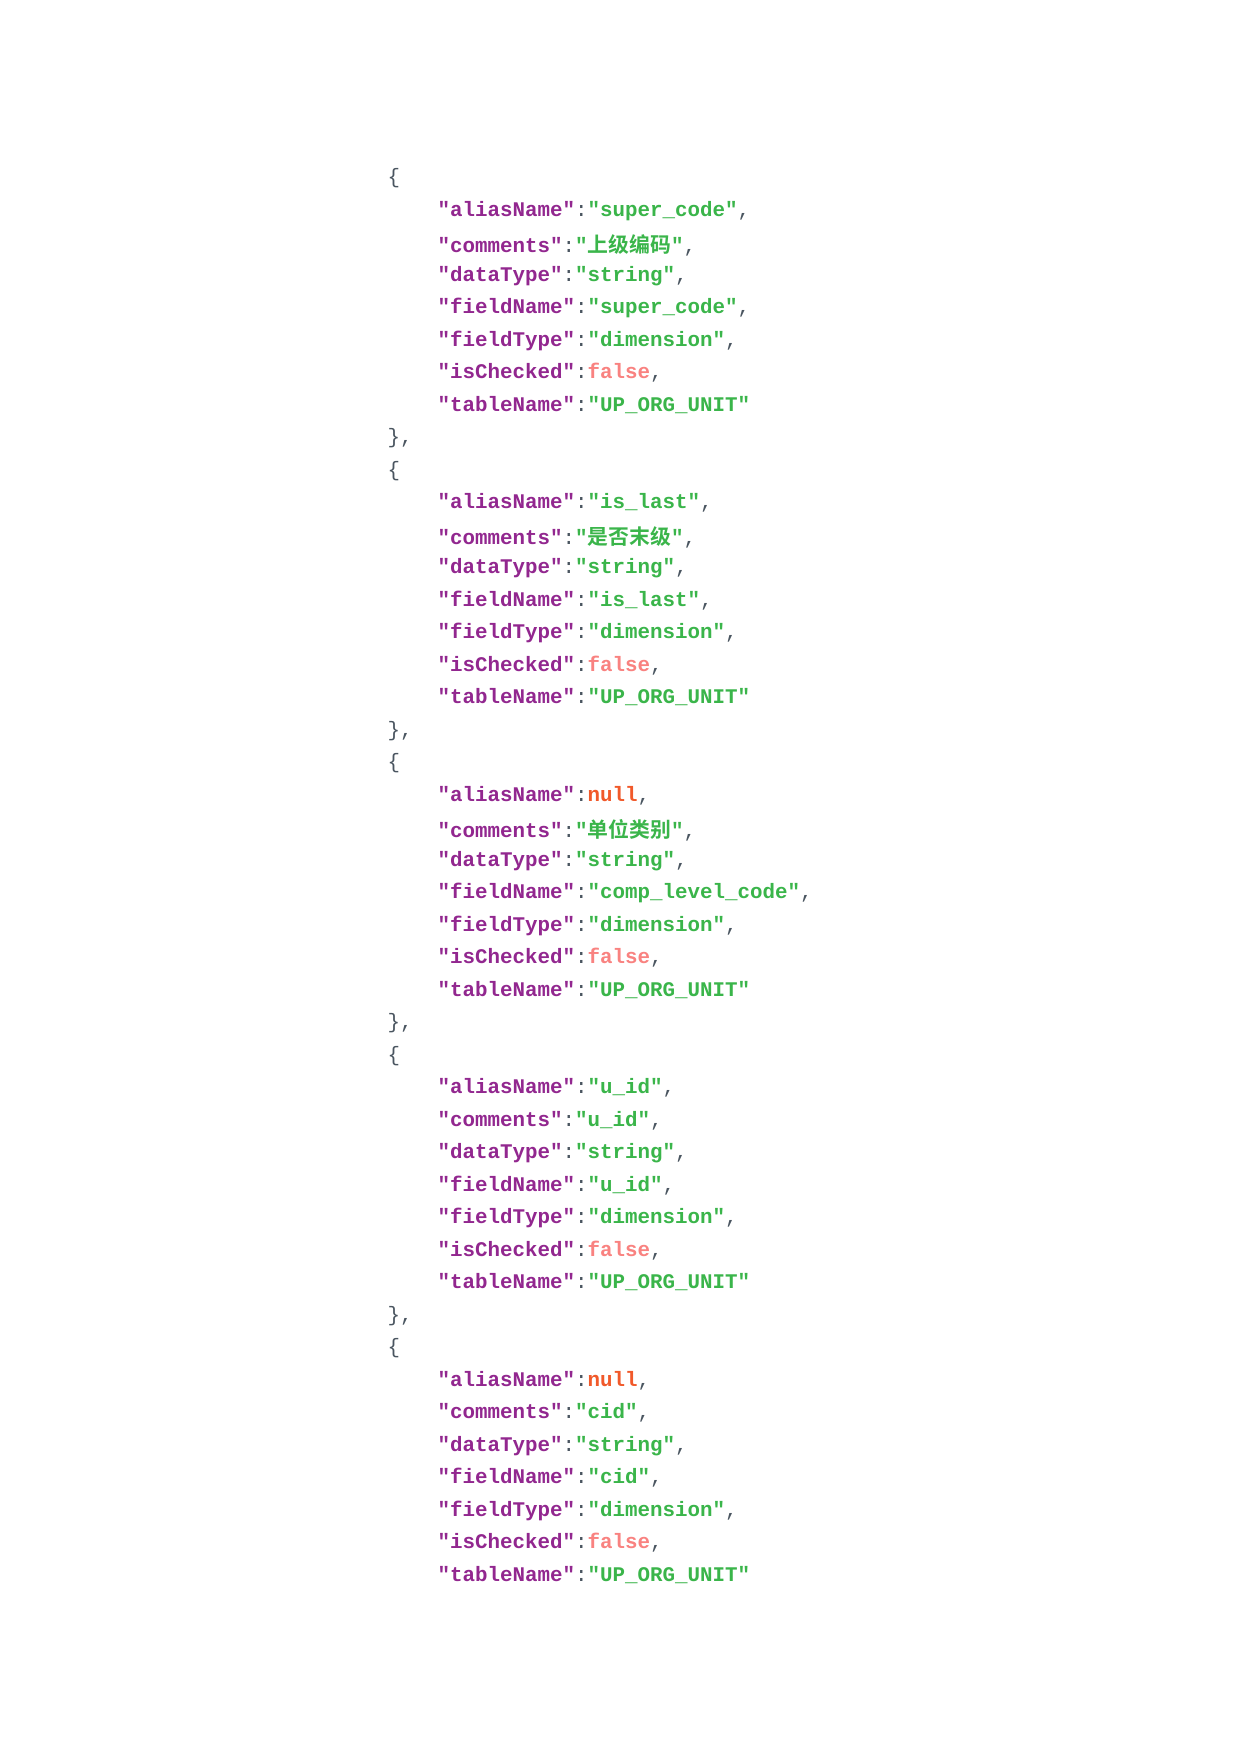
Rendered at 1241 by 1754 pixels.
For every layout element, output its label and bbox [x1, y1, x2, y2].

text [187, 162, 1053, 1592]
